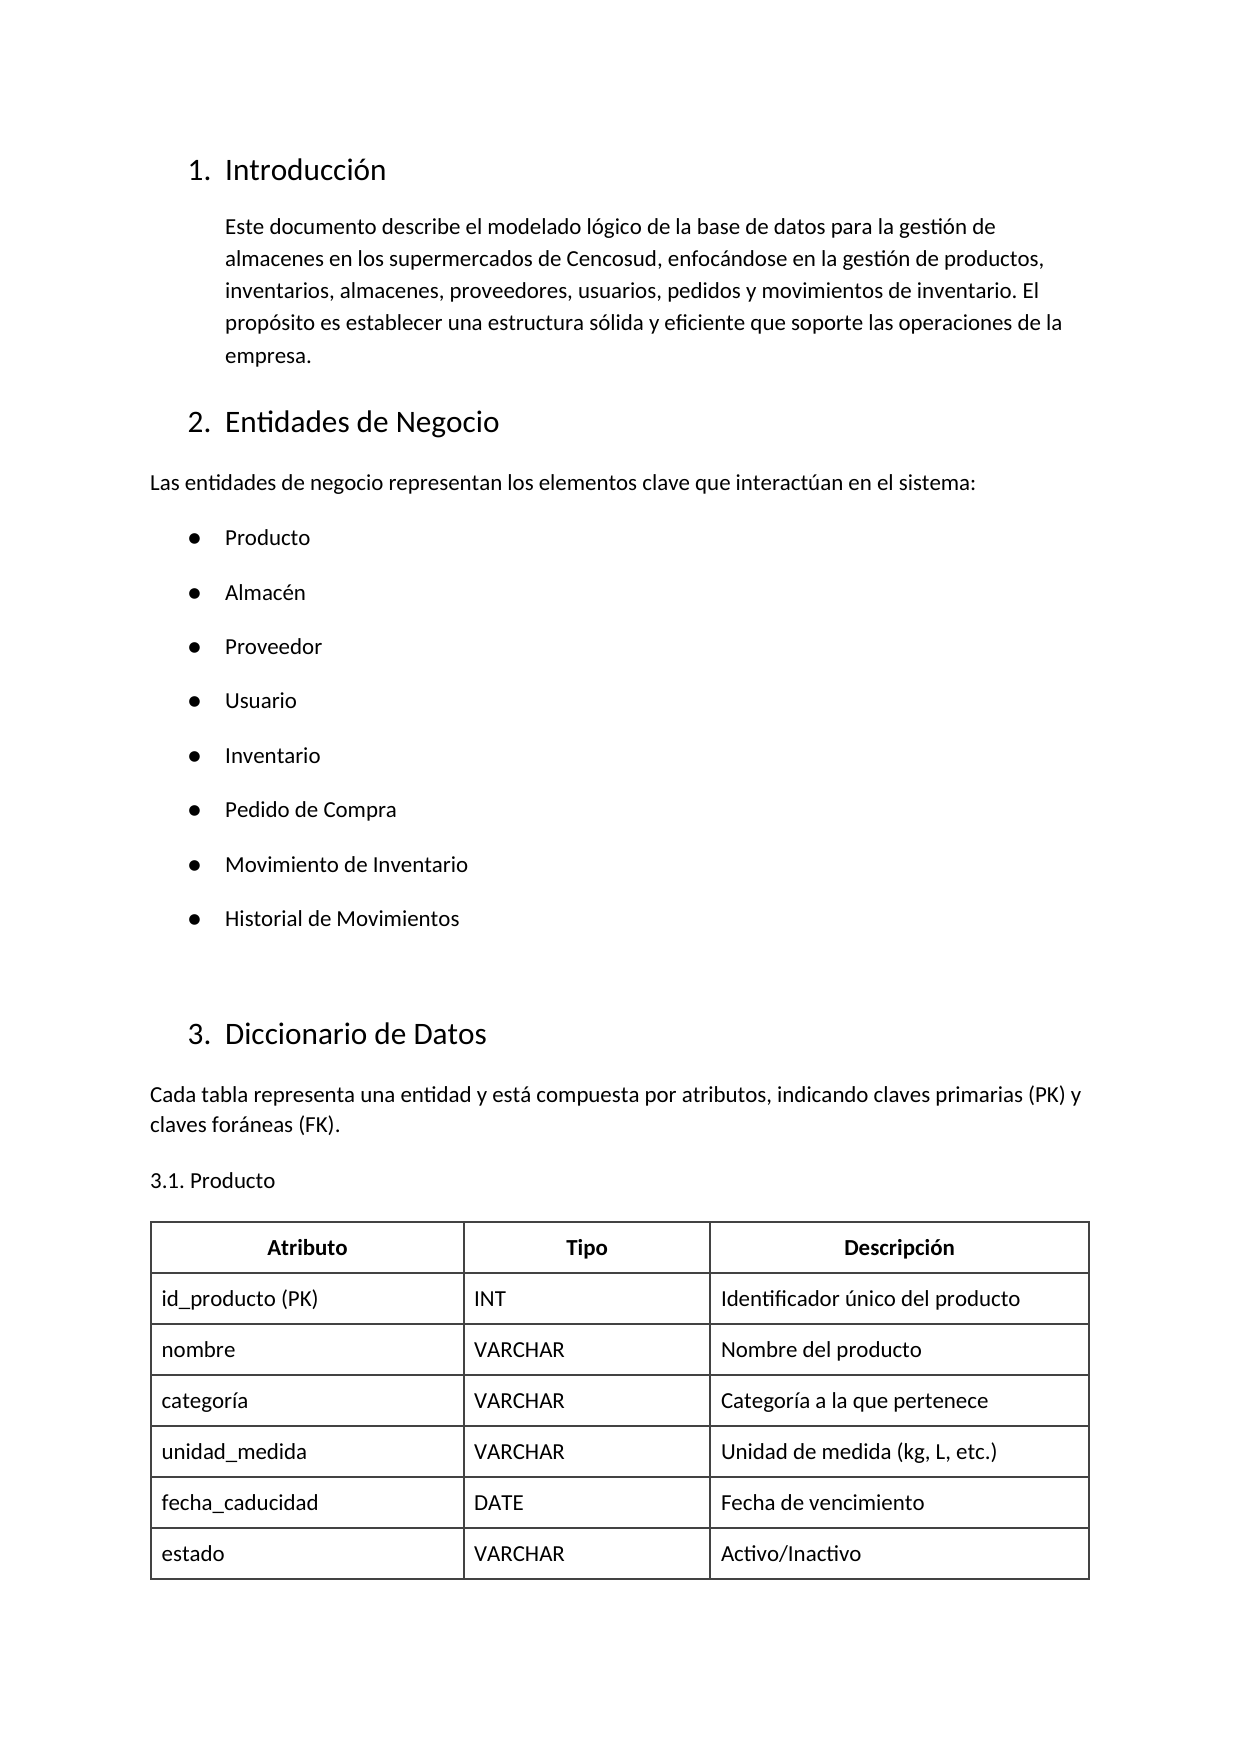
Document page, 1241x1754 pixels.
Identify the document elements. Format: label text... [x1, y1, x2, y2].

table_header Tipo [465, 1223, 709, 1272]
list Movimiento de Inventario [187, 850, 1090, 904]
table_cell categoría [152, 1376, 463, 1425]
table_cell VARCHAR [465, 1529, 709, 1578]
list Pedido de Compra [187, 795, 1090, 850]
table_cell Identificador único del producto [711, 1274, 1088, 1323]
text Este documento describe el modelado lógico de la base de datos para la gestión de almacenes en los supermercados de Cencosud, enfocándose en la gestión de productos, inventarios, almacenes, proveedores, usuarios, pedidos y movimientos de inventario. El propósito es establecer una estructura sólida y eficiente que soporte las operaciones de la empresa. [225, 212, 1090, 369]
subtitle Diccionario de Datos [187, 1014, 1090, 1052]
text Cada tabla representa una entidad y está compuesta por atributos, indicando claves primarias (PK) y claves foráneas (FK). [150, 1080, 1090, 1139]
subtitle Entidades de Negocio [187, 402, 1090, 440]
list Proveedor [187, 632, 1090, 687]
list Almacén [187, 578, 1090, 632]
table_cell VARCHAR [465, 1325, 709, 1374]
table_cell id_producto (PK) [152, 1274, 463, 1323]
list Historial de Movimientos [187, 904, 1090, 932]
table_cell Unidad de medida (kg, L, etc.) [711, 1427, 1088, 1476]
text Las entidades de negocio representan los elementos clave que interactúan en el sistema: [150, 468, 1090, 496]
table_cell Categoría a la que pertenece [711, 1376, 1088, 1425]
text 3.1. Producto [150, 1166, 1090, 1194]
table_cell fecha_caducidad [152, 1478, 463, 1527]
table_cell unidad_medida [152, 1427, 463, 1476]
list Producto [187, 523, 1090, 578]
table_cell nombre [152, 1325, 463, 1374]
table_header Descripción [711, 1223, 1088, 1272]
list Inventario [187, 741, 1090, 795]
table_cell VARCHAR [465, 1427, 709, 1476]
table_cell Fecha de vencimiento [711, 1478, 1088, 1527]
table_cell Activo/Inactivo [711, 1529, 1088, 1578]
table_header Atributo [152, 1223, 463, 1272]
table_cell INT [465, 1274, 709, 1323]
table_cell DATE [465, 1478, 709, 1527]
table_cell Nombre del producto [711, 1325, 1088, 1374]
table_cell VARCHAR [465, 1376, 709, 1425]
table_cell estado [152, 1529, 463, 1578]
subtitle Introducción [187, 150, 1090, 188]
list Usuario [187, 687, 1090, 741]
